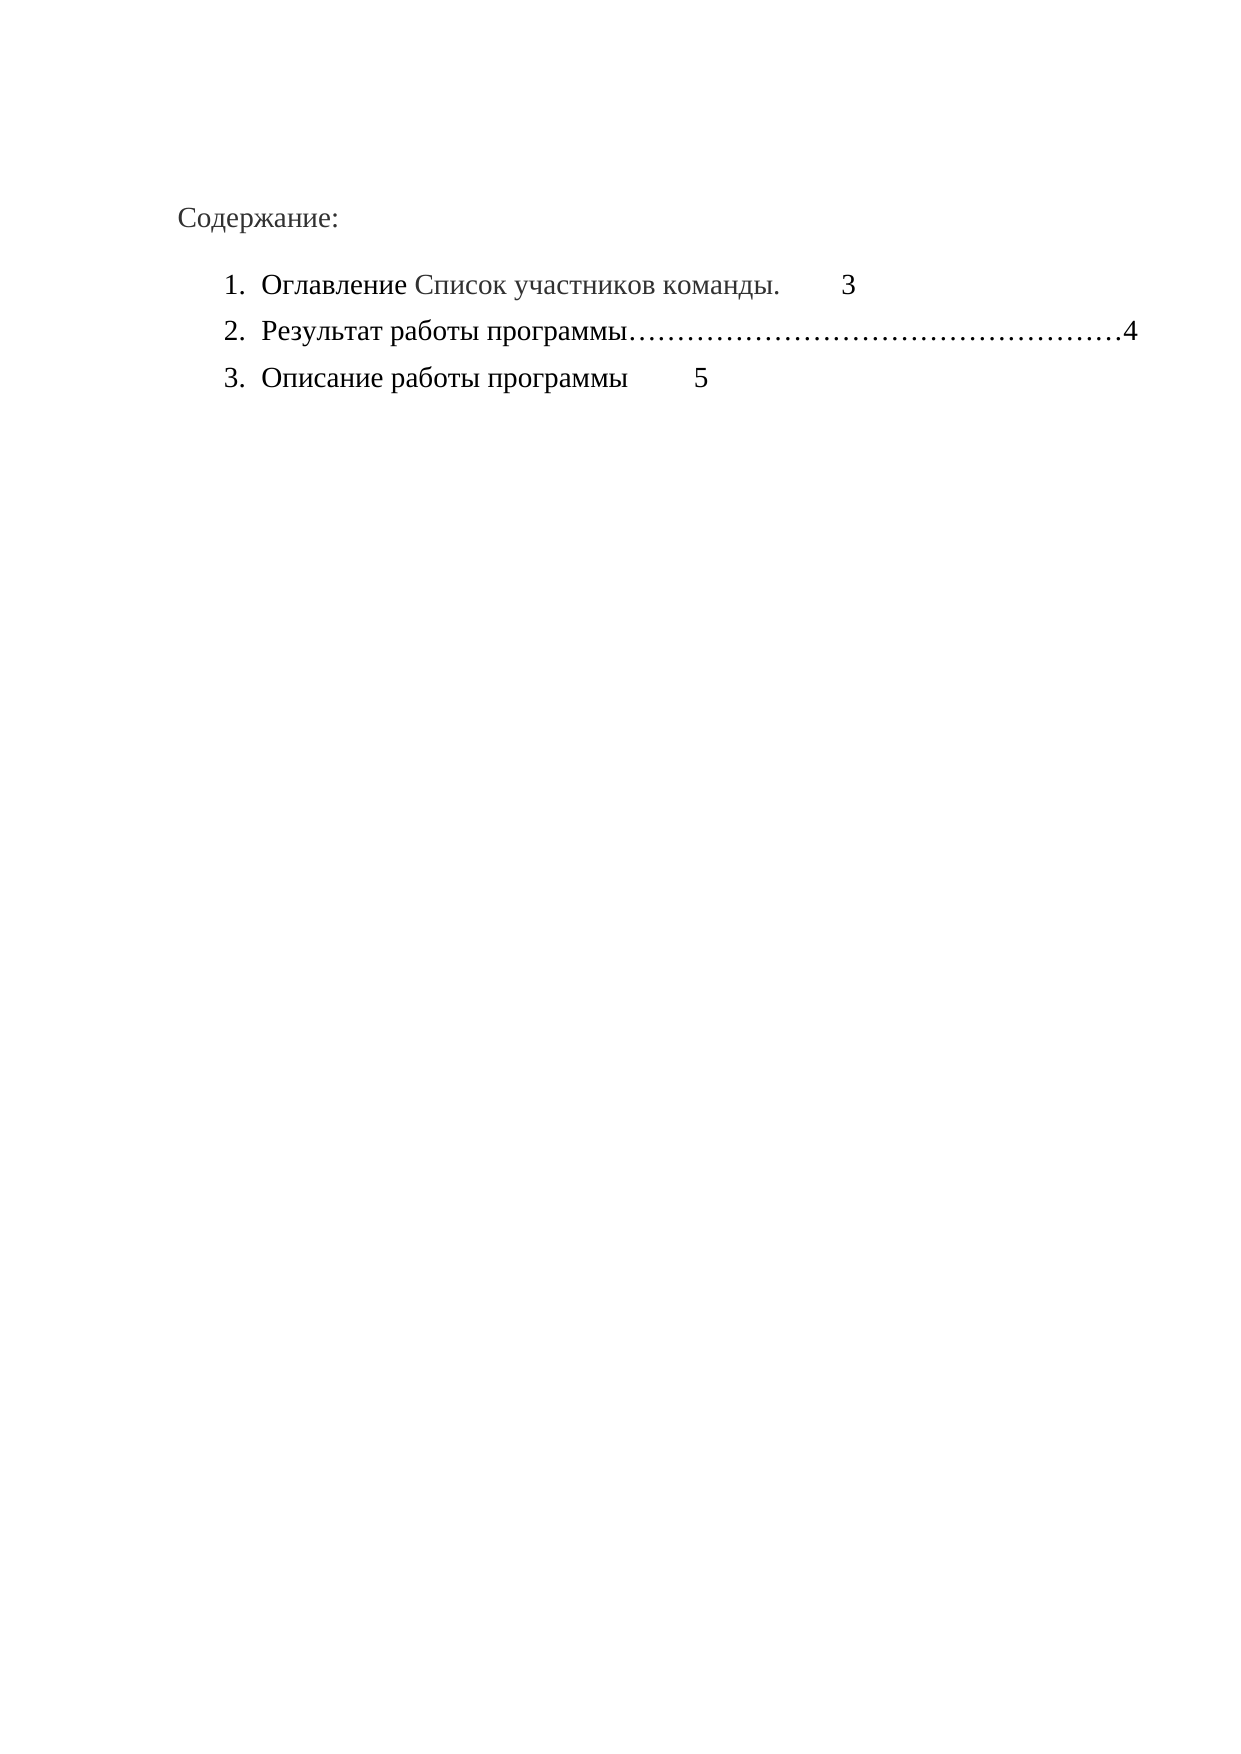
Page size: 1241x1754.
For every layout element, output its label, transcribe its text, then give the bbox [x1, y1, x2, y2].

text Содержание: [177, 200, 1152, 233]
